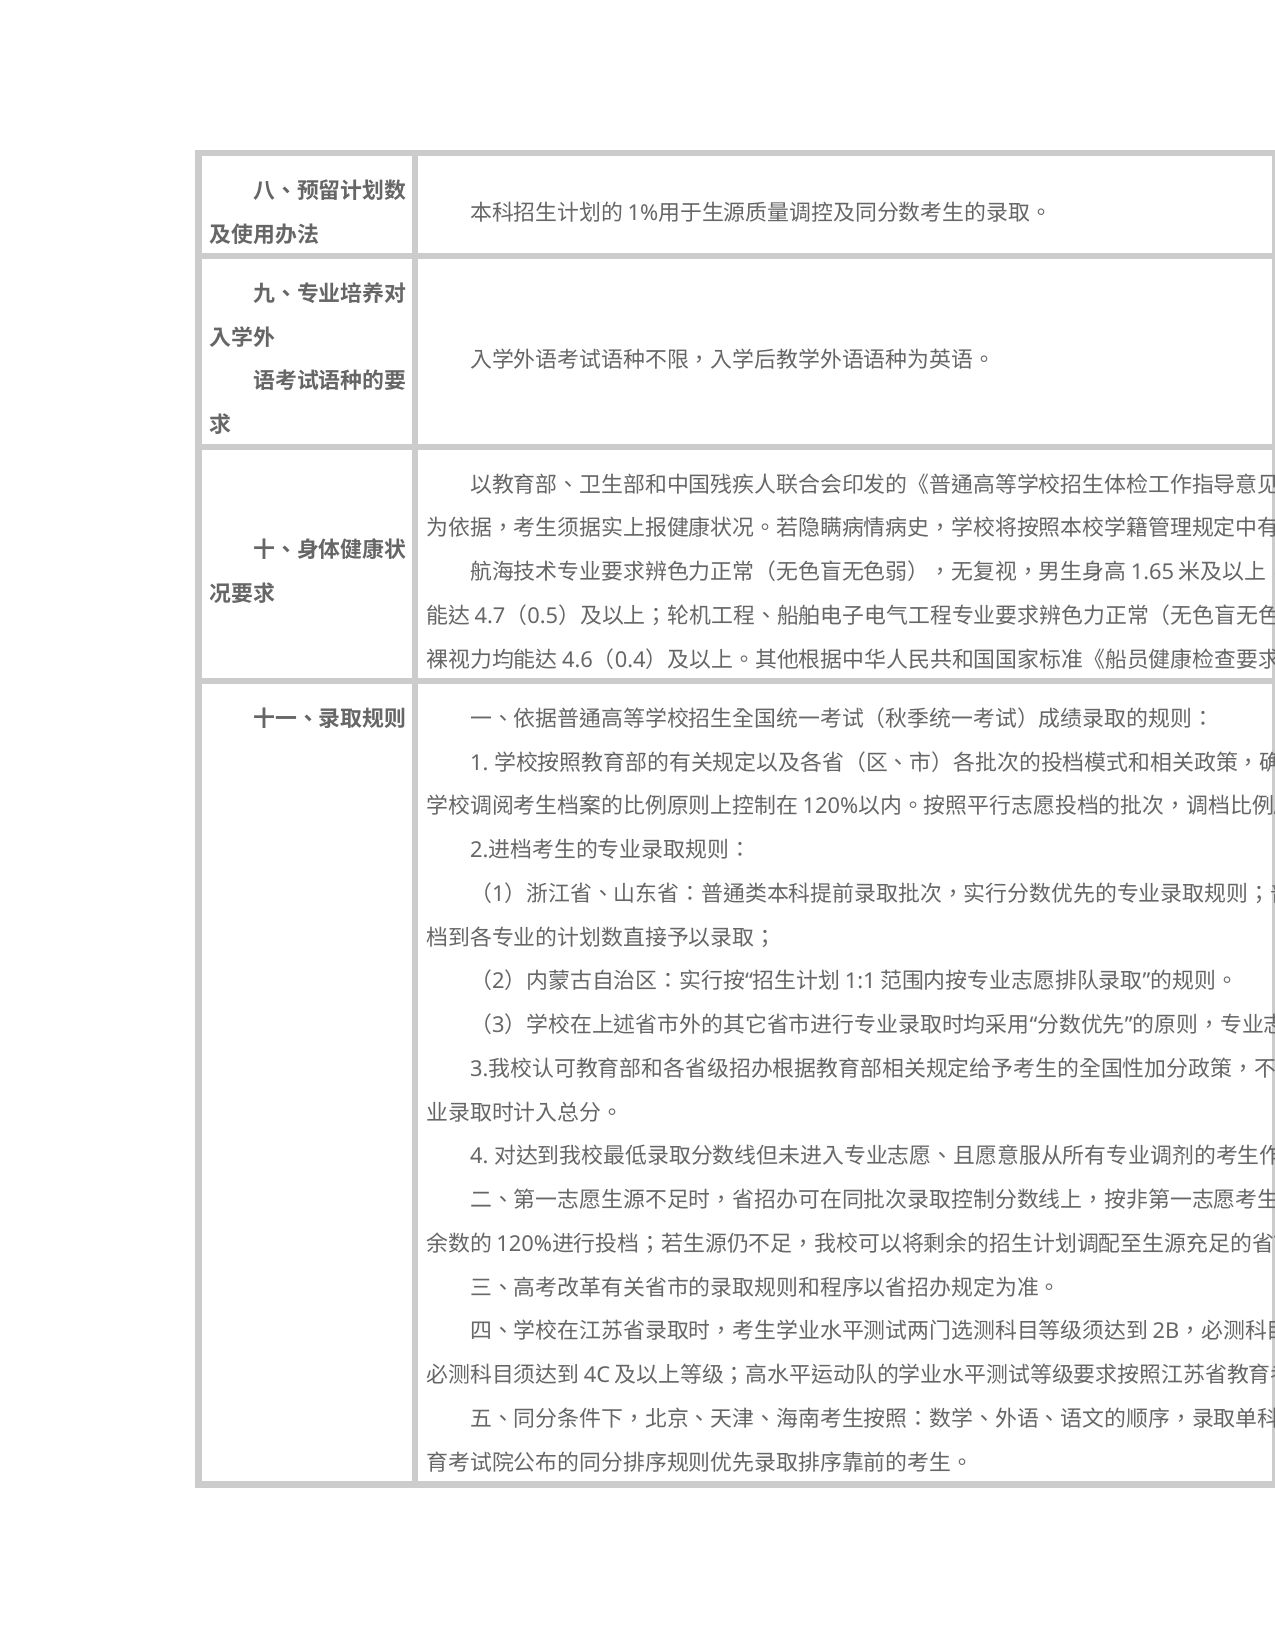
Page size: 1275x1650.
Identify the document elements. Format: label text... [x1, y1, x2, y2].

table_cell 以教育部、卫生部和中国残疾人联合会印发的《普通高等学校招生体检工作指导意见》（教学〔2003〕3号）及有关补充规定为依据，考生须据实上报健康状况。若隐瞒病情病史，学校将按照本校学籍管理规定中有关退学与休学的规定执行。 航海技术专业要求辨色力正常（无色盲无色弱），无复视，男生身高1.65米及以上，女生身高1.60米及以上，双眼裸视力均能达4.7（0.5）及以上；轮机工程、船舶电子电气工程专业要求辨色力正常（无色盲无色弱），无复视，身高1.55米及以上，双眼裸视力均能达4.6（0.4）及以上。其他根据中华人民共和国国家标准《船员健康检查要求》（GB30035-2013）执行。 [418, 450, 1272, 678]
table_cell 本科招生计划的1%用于生源质量调控及同分数考生的录取。 [418, 156, 1272, 253]
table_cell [418, 684, 1272, 1481]
table_cell 十、身体健康状况要求 [202, 450, 412, 678]
table_cell 九、专业培养对入学外 语考试语种的要求 [202, 259, 412, 444]
table_cell 入学外语考试语种不限，入学后教学外语语种为英语。 [418, 259, 1272, 444]
table_cell 八、预留计划数及使用办法 [202, 156, 412, 253]
table_cell 十一、录取规则 [202, 684, 412, 1481]
